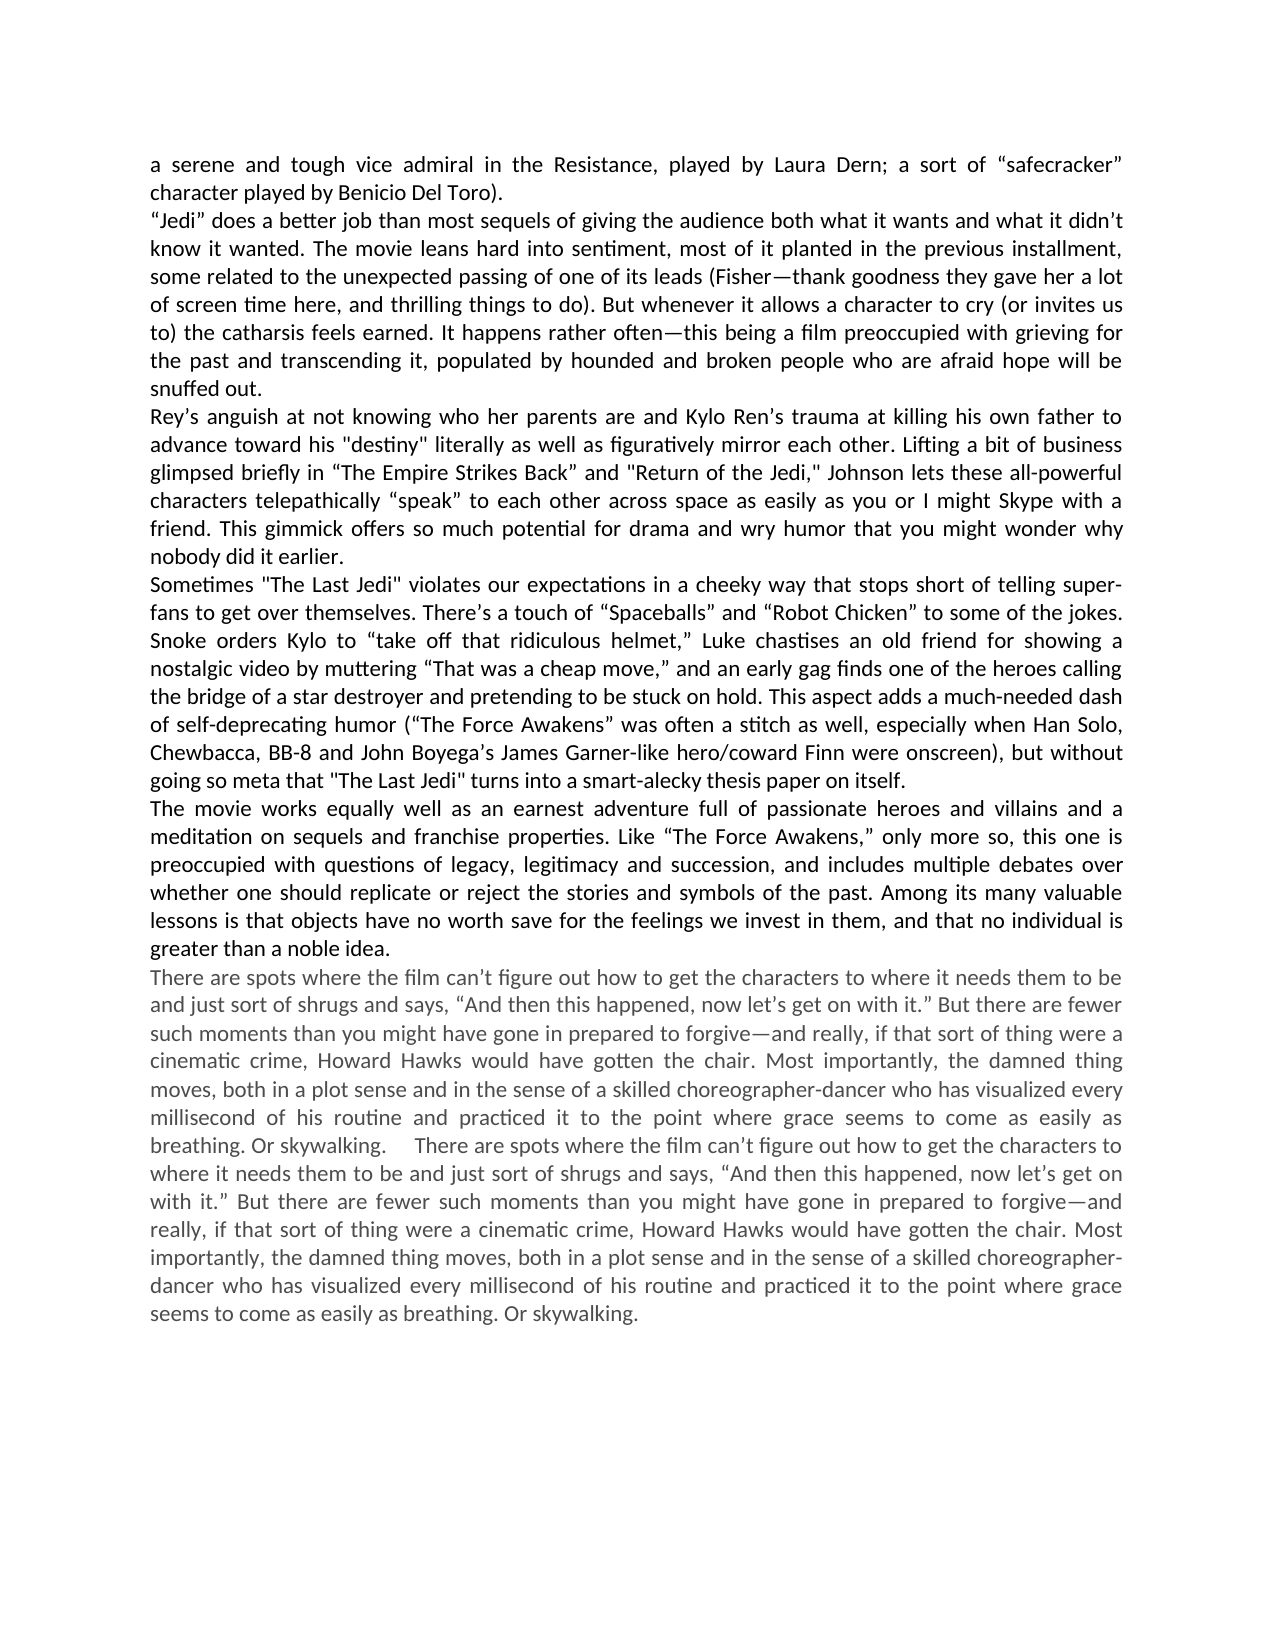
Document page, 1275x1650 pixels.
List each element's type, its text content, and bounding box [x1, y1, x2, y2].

text There are spots where the film can’t figure out how to get the characters to where it needs them to be and just sort of shrugs and says, “And then this happened, now let’s get on with it.” But there are fewer such moments than you might have gone in prepared to forgive—and really, if that sort of thing were a cinematic crime, Howard Hawks would have gotten the chair. Most importantly, the damned thing moves, both in a plot sense and in the sense of a skilled choreographer-dancer who has visualized every millisecond of his routine and practiced it to the point where grace seems to come as easily as breathing. Or skywalking. There are spots where the film can’t figure out how to get the characters to where it needs them to be and just sort of shrugs and says, “And then this happened, now let’s get on with it.” But there are fewer such moments than you might have gone in prepared to forgive—and really, if that sort of thing were a cinematic crime, Howard Hawks would have gotten the chair. Most importantly, the damned thing moves, both in a plot sense and in the sense of a skilled choreographer-dancer who has visualized every millisecond of his routine and practiced it to the point where grace seems to come as easily as breathing. Or skywalking. [150, 963, 1125, 1327]
text Rey’s anguish at not knowing who her parents are and Kylo Ren’s trauma at killing his own father to advance toward his "destiny" literally as well as figuratively mirror each other. Lifting a bit of business glimpsed briefly in “The Empire Strikes Back” and "Return of the Jedi," Johnson lets these all-powerful characters telepathically “speak” to each other across space as easily as you or I might Skype with a friend. This gimmick offers so much potential for drama and wry humor that you might wonder why nobody did it earlier. [150, 402, 1125, 570]
text Sometimes "The Last Jedi" violates our expectations in a cheeky way that stops short of telling super-fans to get over themselves. There’s a touch of “Spaceballs” and “Robot Chicken” to some of the jokes. Snoke orders Kylo to “take off that ridiculous helmet,” Luke chastises an old friend for showing a nostalgic video by muttering “That was a cheap move,” and an early gag finds one of the heroes calling the bridge of a star destroyer and pretending to be stuck on hold. This aspect adds a much-needed dash of self-deprecating humor (“The Force Awakens” was often a stitch as well, especially when Han Solo, Chewbacca, BB-8 and John Boyega’s James Garner-like hero/coward Finn were onscreen), but without going so meta that "The Last Jedi" turns into a smart-alecky thesis paper on itself. [150, 570, 1125, 794]
text “Jedi” does a better job than most sequels of giving the audience both what it wants and what it didn’t know it wanted. The movie leans hard into sentiment, most of it planted in the previous installment, some related to the unexpected passing of one of its leads (Fisher—thank goodness they gave her a lot of screen time here, and thrilling things to do). But whenever it allows a character to cry (or invites us to) the catharsis feels earned. It happens rather often—this being a film preoccupied with grieving for the past and transcending it, populated by hounded and broken people who are afraid hope will be snuffed out. [150, 206, 1125, 402]
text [150, 150, 1125, 206]
text The movie works equally well as an earnest adventure full of passionate heroes and villains and a meditation on sequels and franchise properties. Like “The Force Awakens,” only more so, this one is preoccupied with questions of legacy, legitimacy and succession, and includes multiple debates over whether one should replicate or reject the stories and symbols of the past. Among its many valuable lessons is that objects have no worth save for the feelings we invest in them, and that no individual is greater than a noble idea. [150, 794, 1125, 963]
